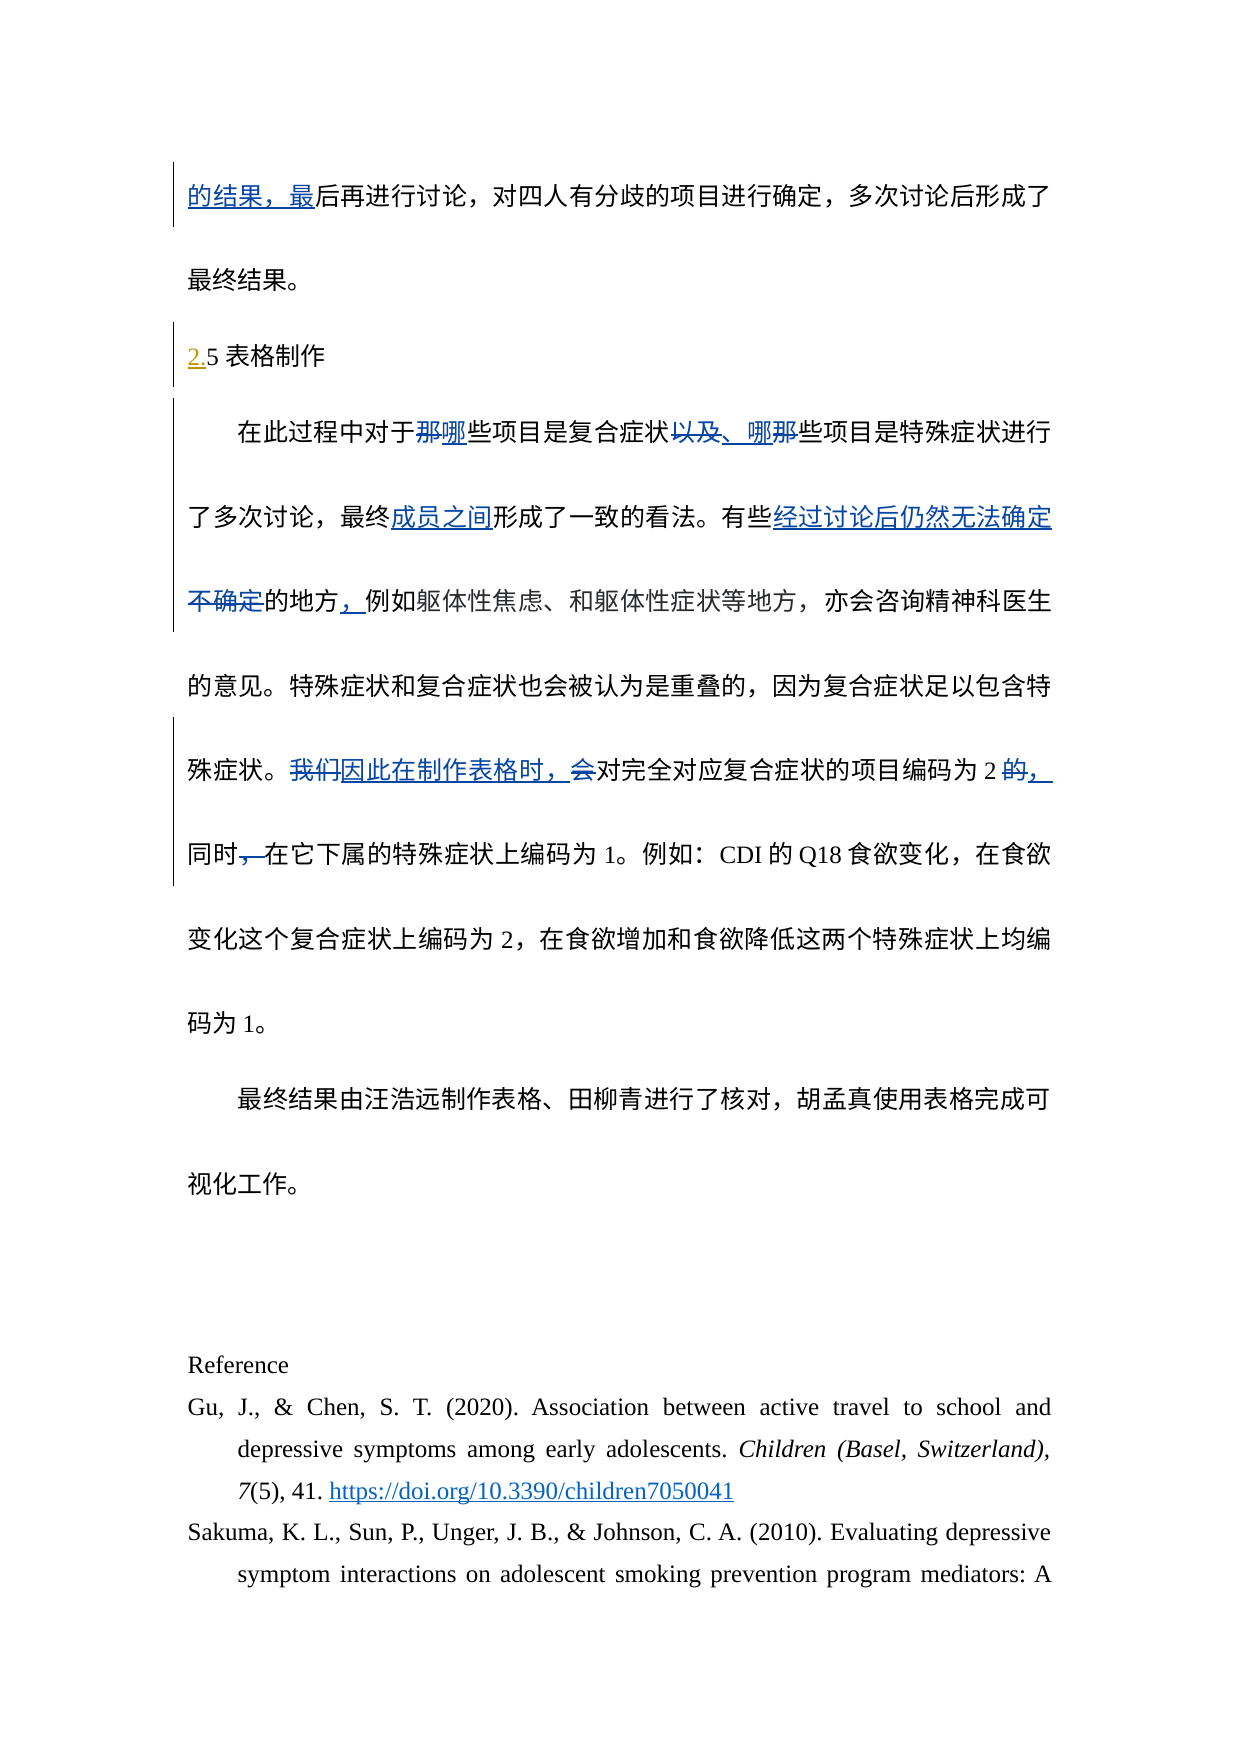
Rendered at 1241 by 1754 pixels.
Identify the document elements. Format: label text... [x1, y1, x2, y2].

text 5 表格制作 [187, 322, 1053, 387]
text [187, 162, 1053, 311]
text 最终结果由汪浩远制作表格、田柳青进行了核对，胡孟真使用表格完成可视化工作。 [187, 1065, 1053, 1215]
text 在此过程中对于些项目是复合症状些项目是特殊症状进行了多次讨论，最终形成了一致的看法。有些的地方例如躯体性焦虑、和躯体性症状等地方，亦会咨询精神科医生的意见。特殊症状和复合症状也会被认为是重叠的，因为复合症状足以包含特殊症状。对完全对应复合症状的项目编码为2同时在它下属的特殊症状上编码为1。例如：CDI的Q18食欲变化，在食欲变化这个复合症状上编码为2，在食欲增加和食欲降低这两个特殊症状上均编码为1。 [187, 398, 1053, 1054]
text Reference [187, 1349, 1053, 1381]
text Gu, J., & Chen, S. T. (2020). Association between active travel to school and depressive symptoms among early adolescents. Children (Basel, Switzerland), 7(5), 41. https://doi.org/10.3390/children7050041 [187, 1390, 1053, 1507]
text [187, 1515, 1053, 1590]
